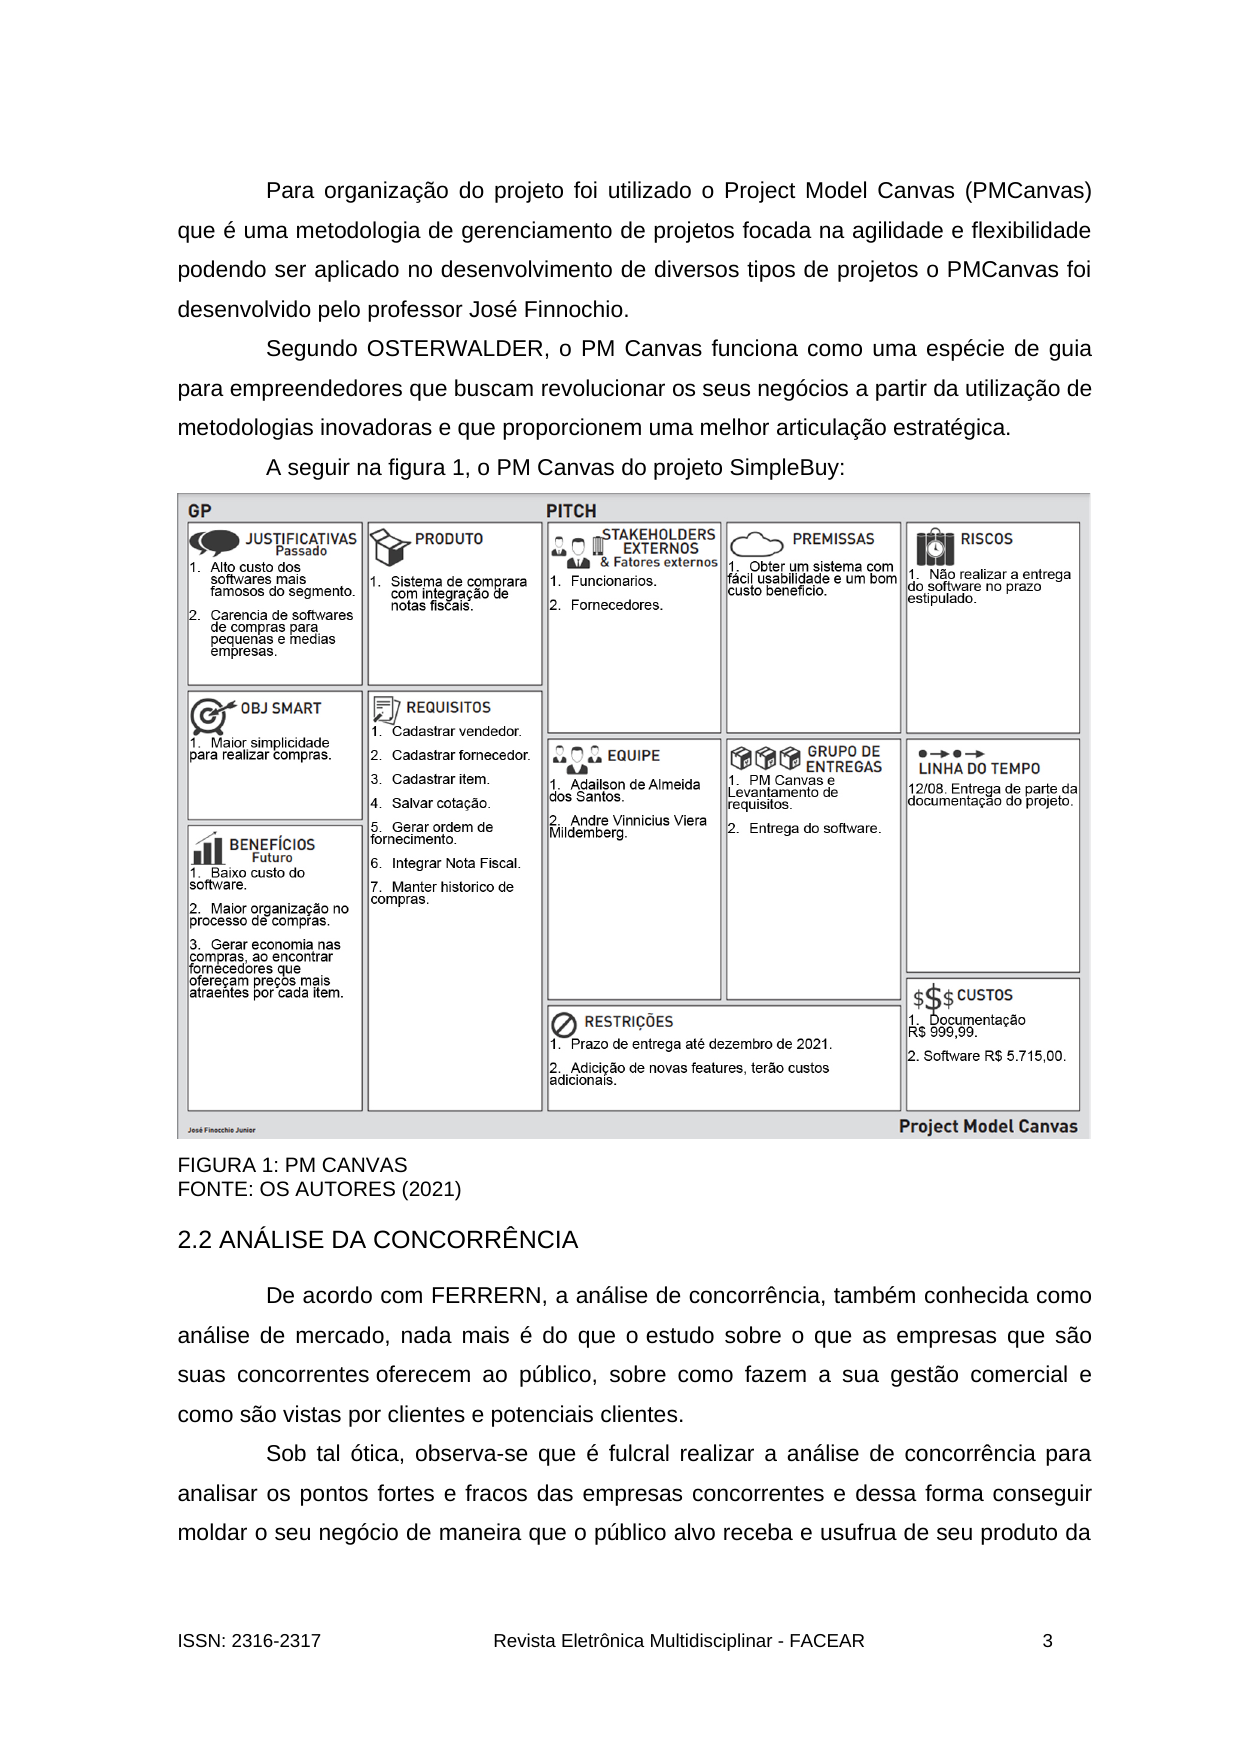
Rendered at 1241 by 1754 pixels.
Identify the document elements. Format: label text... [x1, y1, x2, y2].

picture [177, 493, 1091, 1139]
text Para organização do projeto foi utilizado o Project Model Canvas (PMCanvas) que é uma metodologia de gerenciamento de projetos focada na agilidade e flexibilidade podendo ser aplicado no desenvolvimento de diversos tipos de projetos o PMCanvas foi desenvolvido pelo professor José Finnochio. [177, 177, 1092, 322]
text FIGURA 1: PM CANVAS FONTE: OS AUTORES (2021) [177, 1153, 1092, 1201]
text De acordo com FERRERN, a análise de concorrência, também conhecida como análise de mercado, nada mais é do que o estudo sobre o que as empresas que são suas concorrentes oferecem ao público, sobre como fazem a sua gestão comercial e como são vistas por clientes e potenciais clientes. [177, 1282, 1092, 1427]
text Segundo OSTERWALDER, o PM Canvas funciona como uma espécie de guia para empreendedores que buscam revolucionar os seus negócios a partir da utilização de metodologias inovadoras e que proporcionem uma melhor articulação estratégica. [177, 335, 1092, 440]
text 2.2 ANÁLISE DA CONCORRÊNCIA [177, 1225, 1092, 1254]
text A seguir na figura 1, o PM Canvas do projeto SimpleBuy: [177, 453, 1092, 480]
